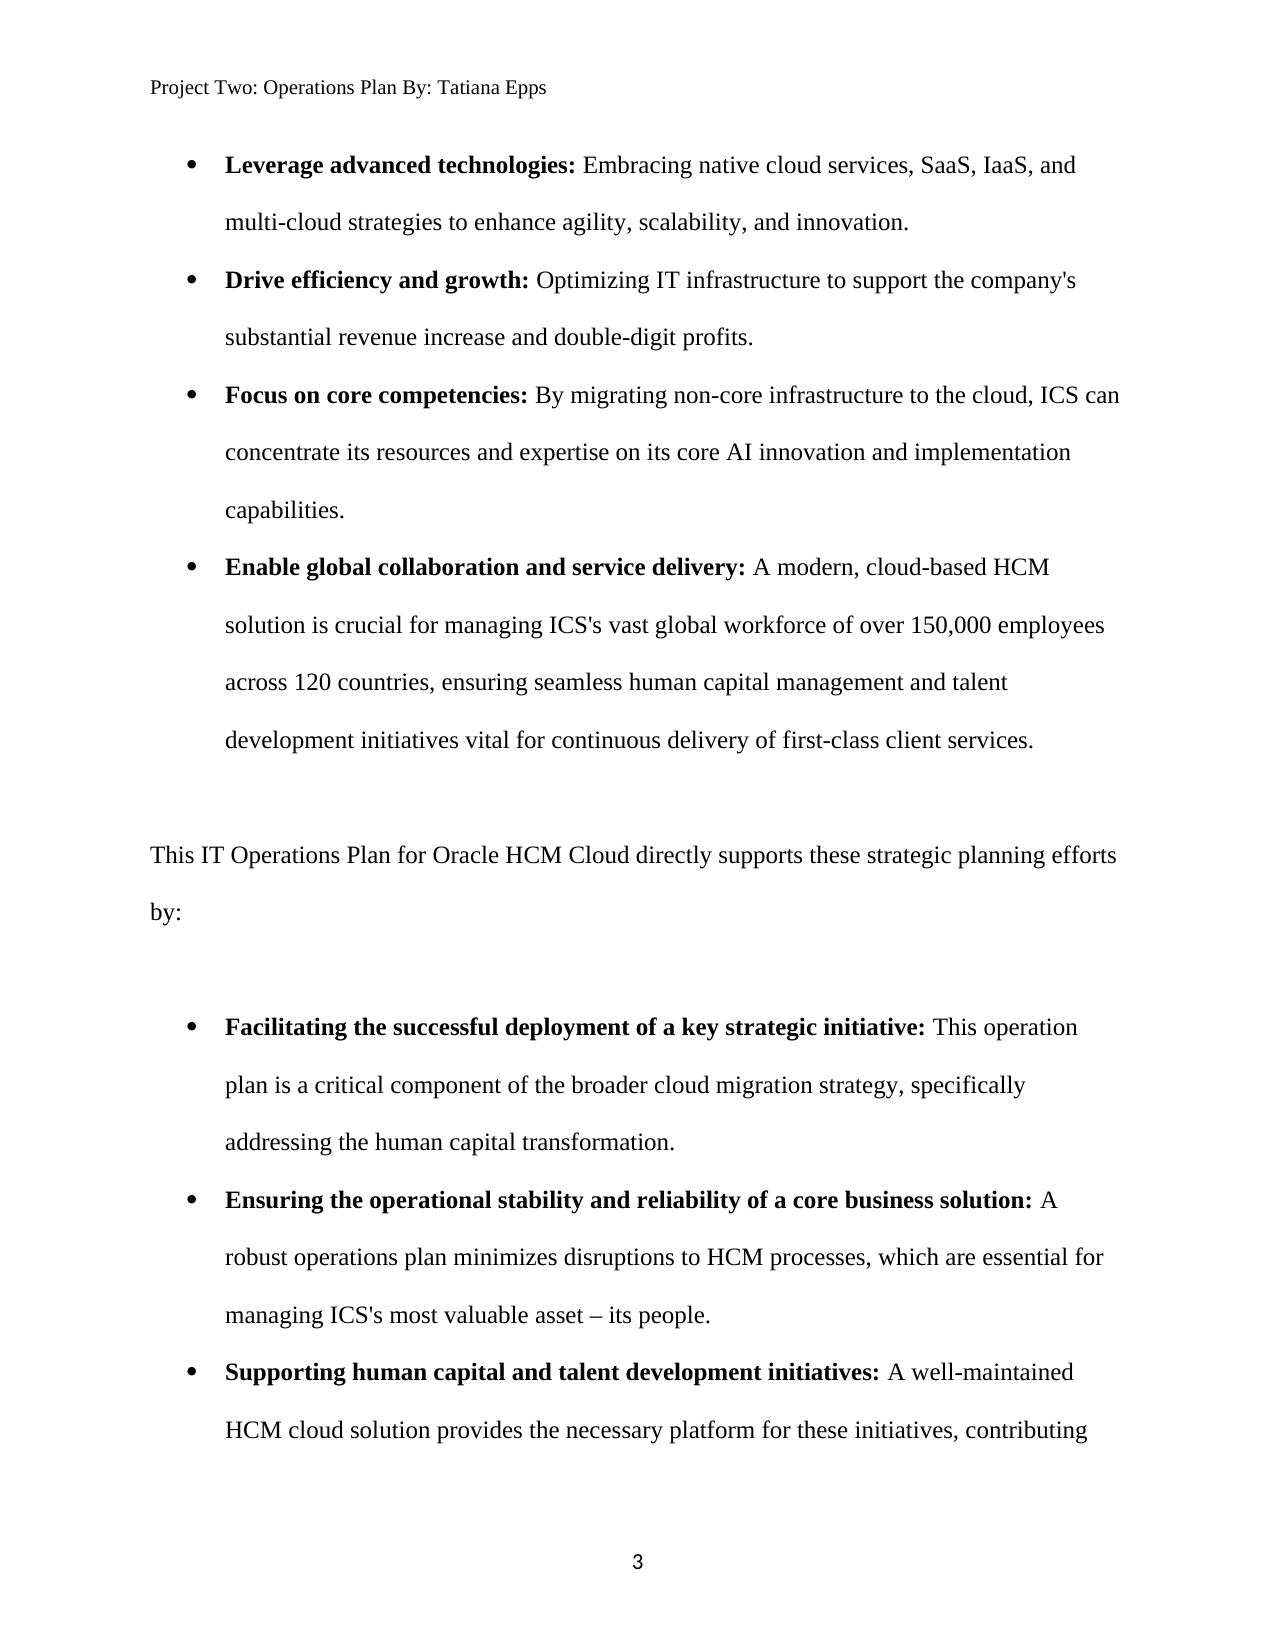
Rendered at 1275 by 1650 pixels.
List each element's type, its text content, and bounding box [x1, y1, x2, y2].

list Drive efficiency and growth: Optimizing IT infrastructure to support the company's substantial revenue increase and double-digit profits. [187, 265, 1125, 351]
list Focus on core competencies: By migrating non-core infrastructure to the cloud, ICS can concentrate its resources and expertise on its core AI innovation and implementation capabilities. [187, 380, 1125, 524]
list Ensuring the operational stability and reliability of a core business solution: A robust operations plan minimizes disruptions to HCM processes, which are essential for managing ICS's most valuable asset – its people. [187, 1185, 1125, 1329]
list Leverage advanced technologies: Embracing native cloud services, SaaS, IaaS, and multi-cloud strategies to enhance agility, scalability, and innovation. [187, 150, 1125, 236]
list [187, 1357, 1125, 1444]
text This IT Operations Plan for Oracle HCM Cloud directly supports these strategic planning efforts by: [150, 840, 1125, 926]
list Facilitating the successful deployment of a key strategic initiative: This operation plan is a critical component of the broader cloud migration strategy, specifically addressing the human capital transformation. [187, 1012, 1125, 1156]
list Enable global collaboration and service delivery: A modern, cloud-based HCM solution is crucial for managing ICS's vast global workforce of over 150,000 employees across 120 countries, ensuring seamless human capital management and talent development initiatives vital for continuous delivery of first-class client services. [187, 552, 1125, 754]
